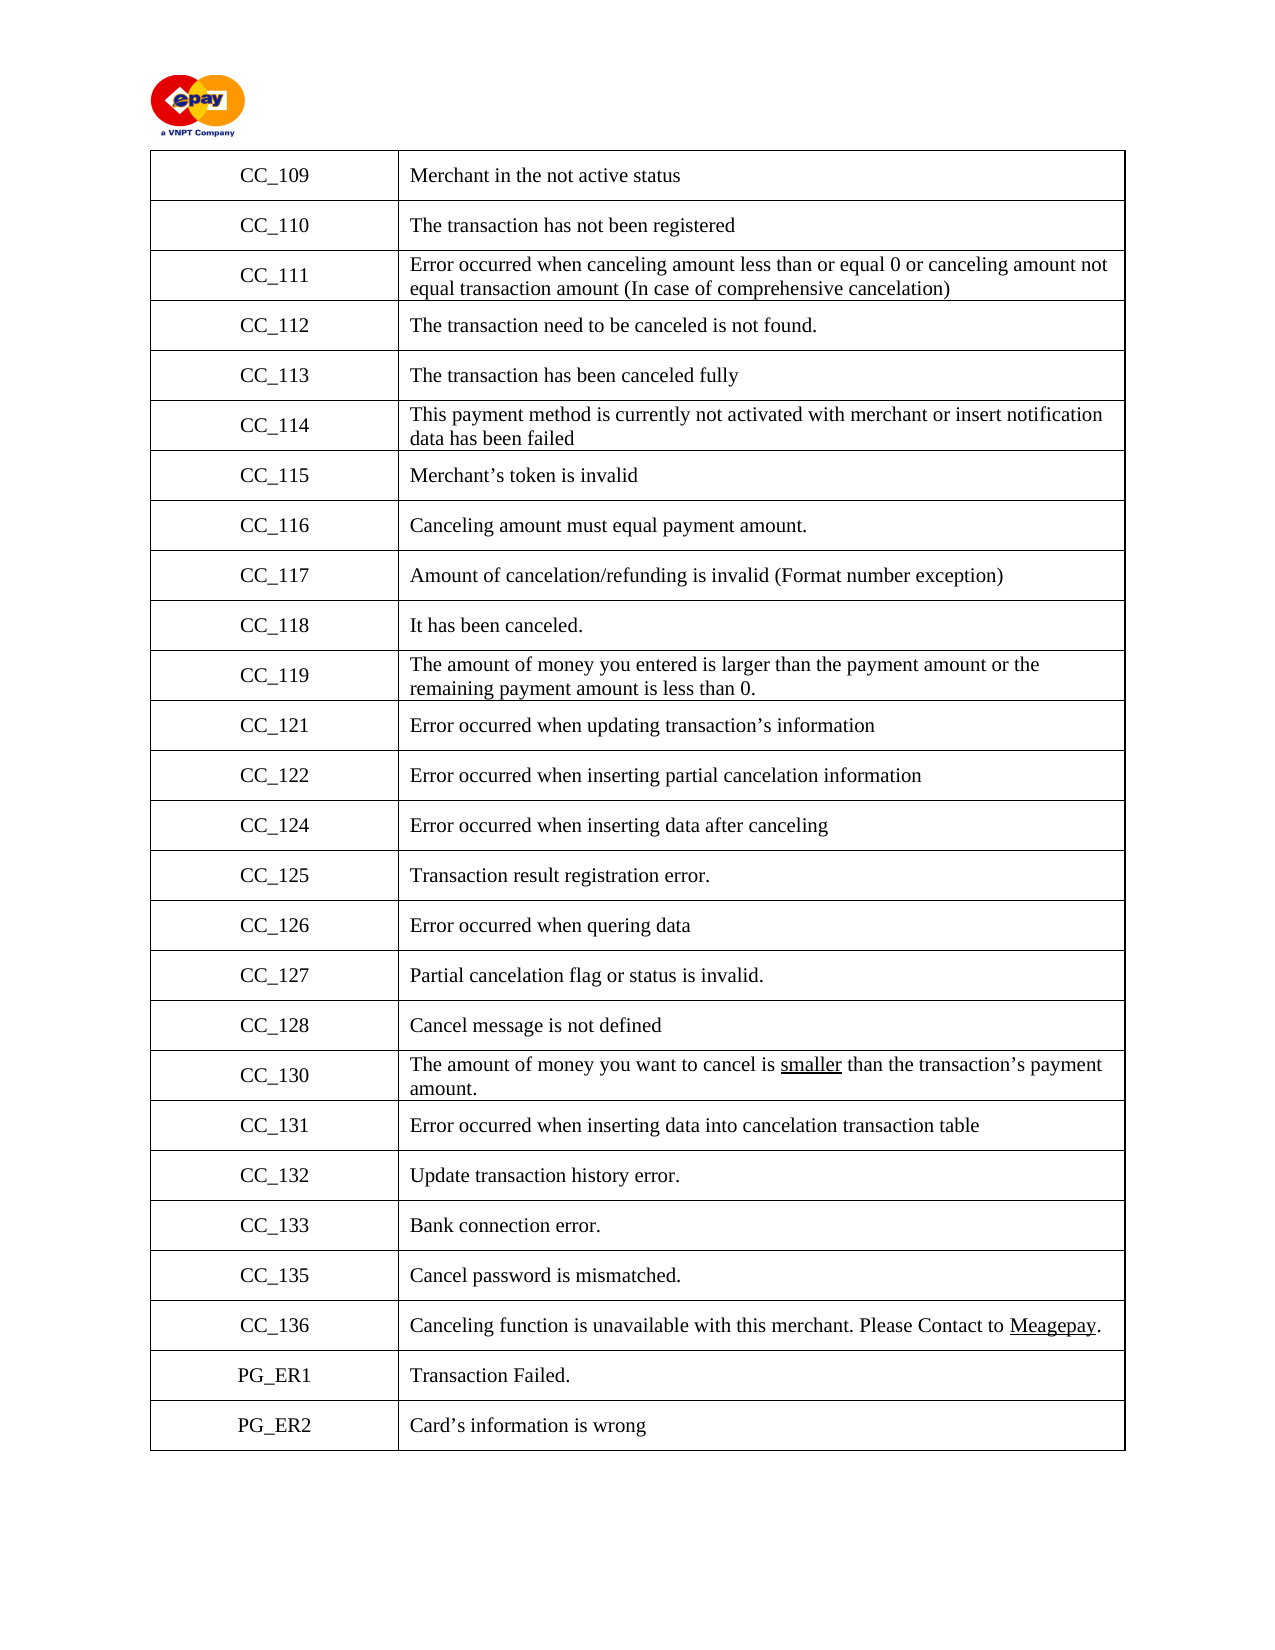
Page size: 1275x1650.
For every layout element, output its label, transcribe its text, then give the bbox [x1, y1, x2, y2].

table_cell Error occurred when quering data [399, 901, 1124, 950]
table_cell CC_133 [151, 1201, 398, 1250]
table_cell CC_131 [151, 1101, 398, 1150]
table_cell CC_109 [151, 151, 398, 200]
table_cell CC_110 [151, 201, 398, 250]
table_cell CC_112 [151, 301, 398, 350]
table_cell The transaction has been canceled fully [399, 351, 1124, 400]
table_cell Error occurred when inserting partial cancelation information [399, 751, 1124, 800]
table_cell The transaction need to be canceled is not found. [399, 301, 1124, 350]
table_cell The transaction has not been registered [399, 201, 1124, 250]
table_cell CC_111 [151, 251, 398, 300]
table_cell The amount of money you want to cancel is smaller than the transaction’s payment amount. [399, 1051, 1124, 1100]
table_cell Bank connection error. [399, 1201, 1124, 1250]
picture [150, 75, 246, 138]
table_cell CC_136 [151, 1301, 398, 1350]
table_cell Merchant’s token is invalid [399, 451, 1124, 500]
table_cell Transaction Failed. [399, 1351, 1124, 1400]
table_cell CC_128 [151, 1001, 398, 1050]
table_cell Cancel password is mismatched. [399, 1251, 1124, 1300]
table_cell CC_115 [151, 451, 398, 500]
table_cell Card’s information is wrong [399, 1401, 1124, 1450]
table_cell The amount of money you entered is larger than the payment amount or the remaining payment amount is less than 0. [399, 651, 1124, 700]
table_cell PG_ER2 [151, 1401, 398, 1450]
table_cell CC_119 [151, 651, 398, 700]
table_cell Partial cancelation flag or status is invalid. [399, 951, 1124, 1000]
table_cell CC_125 [151, 851, 398, 900]
table_cell PG_ER1 [151, 1351, 398, 1400]
table_cell Error occurred when canceling amount less than or equal 0 or canceling amount not equal transaction amount (In case of comprehensive cancelation) [399, 251, 1124, 300]
table_cell CC_122 [151, 751, 398, 800]
table_cell Error occurred when inserting data into cancelation transaction table [399, 1101, 1124, 1150]
table_cell CC_132 [151, 1151, 398, 1200]
table_cell CC_117 [151, 551, 398, 600]
table_cell CC_116 [151, 501, 398, 550]
table_cell CC_124 [151, 801, 398, 850]
table_cell CC_113 [151, 351, 398, 400]
table_cell CC_130 [151, 1051, 398, 1100]
table_cell Canceling amount must equal payment amount. [399, 501, 1124, 550]
table_cell CC_135 [151, 1251, 398, 1300]
table_cell CC_118 [151, 601, 398, 650]
table_cell CC_126 [151, 901, 398, 950]
table_cell CC_114 [151, 401, 398, 450]
table_cell This payment method is currently not activated with merchant or insert notification data has been failed [399, 401, 1124, 450]
table_cell CC_127 [151, 951, 398, 1000]
table_cell Update transaction history error. [399, 1151, 1124, 1200]
table_cell Cancel message is not defined [399, 1001, 1124, 1050]
table_cell Amount of cancelation/refunding is invalid (Format number exception) [399, 551, 1124, 600]
table_cell Canceling function is unavailable with this merchant. Please Contact to Meagepay. [399, 1301, 1124, 1350]
table_cell Error occurred when updating transaction’s information [399, 701, 1124, 750]
table_cell Error occurred when inserting data after canceling [399, 801, 1124, 850]
table_cell It has been canceled. [399, 601, 1124, 650]
table_cell Merchant in the not active status [399, 151, 1124, 200]
table_cell Transaction result registration error. [399, 851, 1124, 900]
table_cell CC_121 [151, 701, 398, 750]
